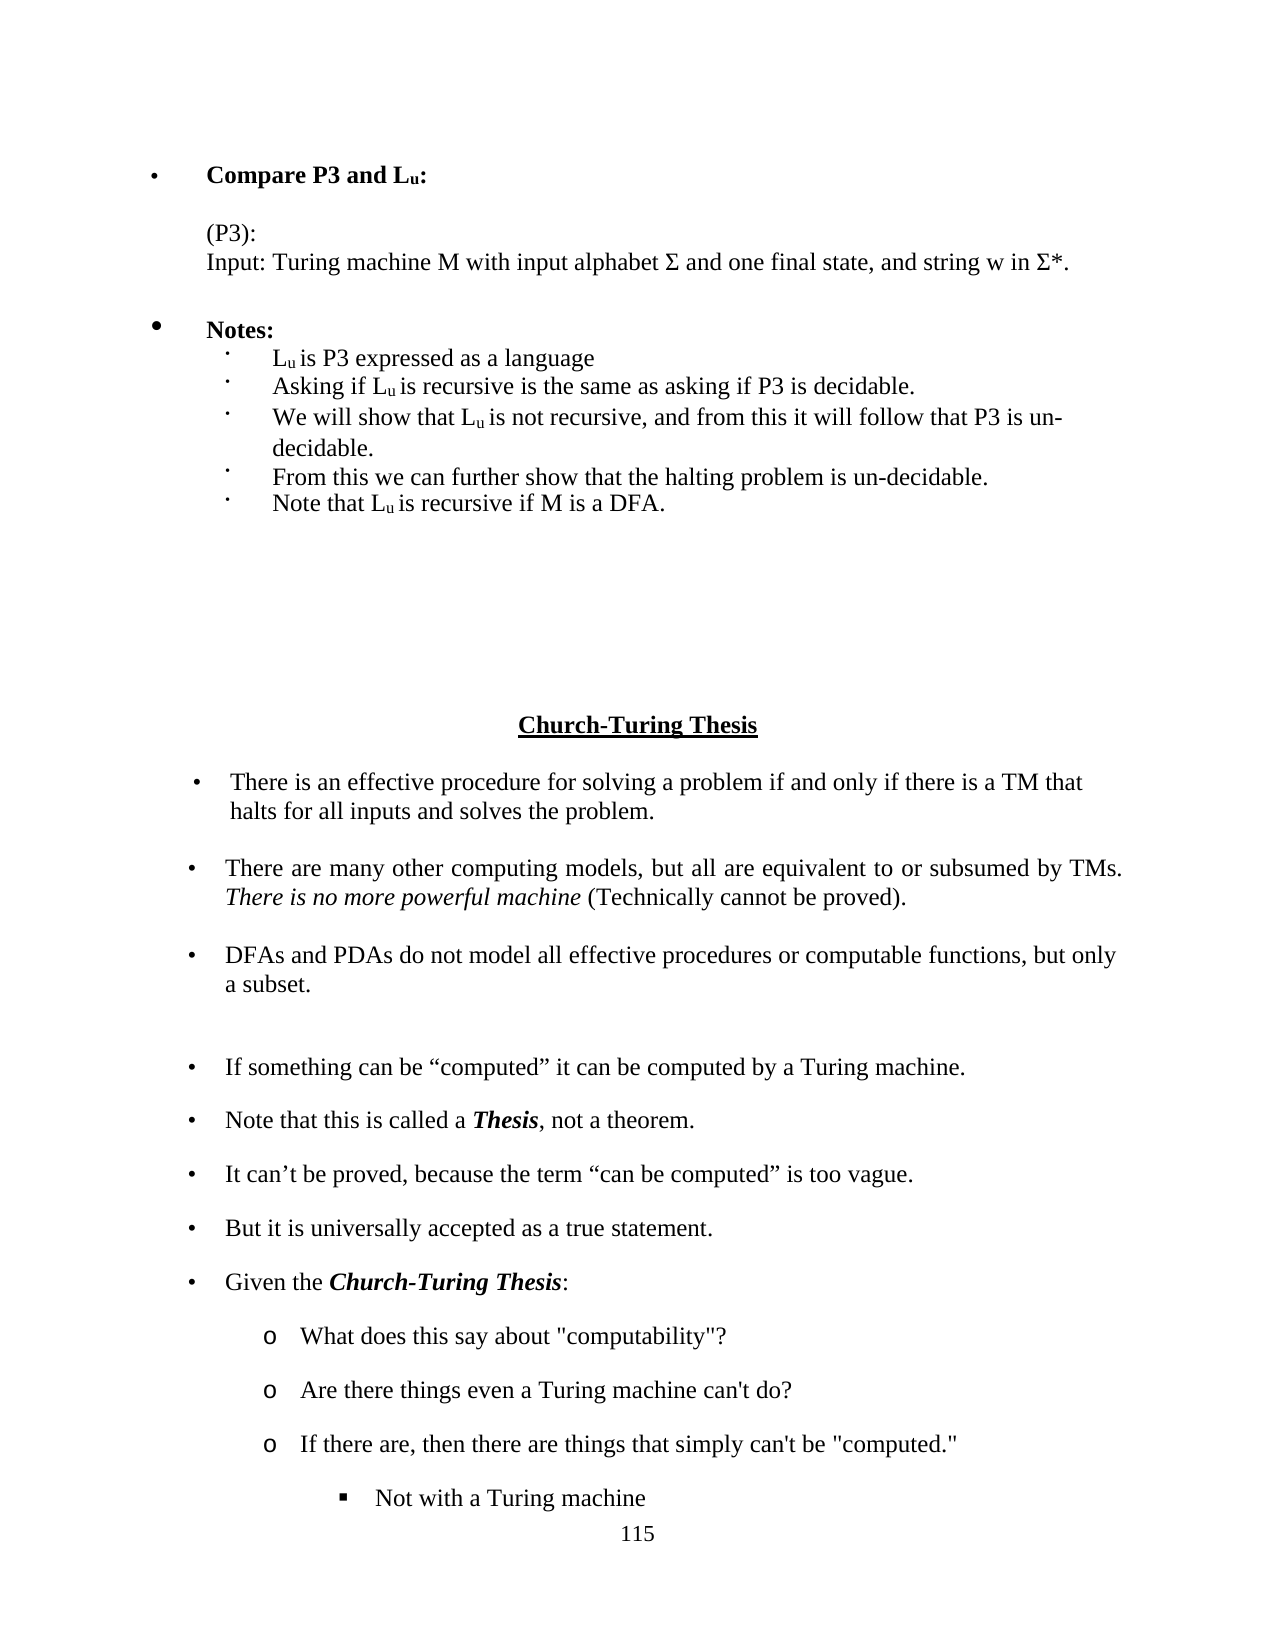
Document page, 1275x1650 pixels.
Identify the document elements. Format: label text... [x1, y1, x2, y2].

list Asking if Lu is recursive is the same as asking if P3 is decidable. [225, 374, 1275, 402]
list Given the Church-Turing Thesis: [187, 1267, 1275, 1296]
list If something can be “computed” it can be computed by a Turing machine. [187, 1052, 1275, 1080]
list Note that Lu is recursive if M is a DFA. [225, 491, 1275, 520]
list But it is universally accepted as a true statement. [187, 1213, 1275, 1242]
list It can’t be proved, because the term “can be computed” is too vague. [187, 1159, 1275, 1188]
list Are there things even a Turing machine can't do? [262, 1375, 1275, 1406]
list We will show that Lu is not recursive, and from this it will follow that P3 is un- decidable. [225, 402, 1066, 462]
list What does this say about "computability"? [262, 1321, 1275, 1352]
list DFAs and PDAs do not model all effective procedures or computable functions, but only a subset. [187, 940, 1126, 997]
list There are many other computing models, but all are equivalent to or subsumed by TMs. [187, 853, 1275, 882]
list Not with a Turing machine [337, 1483, 1275, 1512]
list Lu is P3 expressed as a language [225, 347, 1275, 374]
text (P3): [206, 218, 1275, 247]
list Note that this is called a Thesis, not a theorem. [187, 1106, 1275, 1134]
subtitle Church-Turing Thesis [92, 710, 1183, 739]
text There is no more powerful machine (Technically cannot be proved). [225, 882, 1275, 911]
subtitle Compare P3 and Lu: [150, 160, 1275, 190]
list If there are, then there are things that simply can't be "computed." [262, 1429, 1275, 1460]
list From this we can further show that the halting problem is un-decidable. [225, 462, 1275, 491]
text Input: Turing machine M with input alphabet Σ and one final state, and string w in Σ*. [93, 247, 1183, 276]
list There is an effective procedure for solving a problem if and only if there is a TM that halts for all inputs and solves the problem. [192, 767, 1125, 825]
subtitle Notes: [150, 305, 1275, 347]
